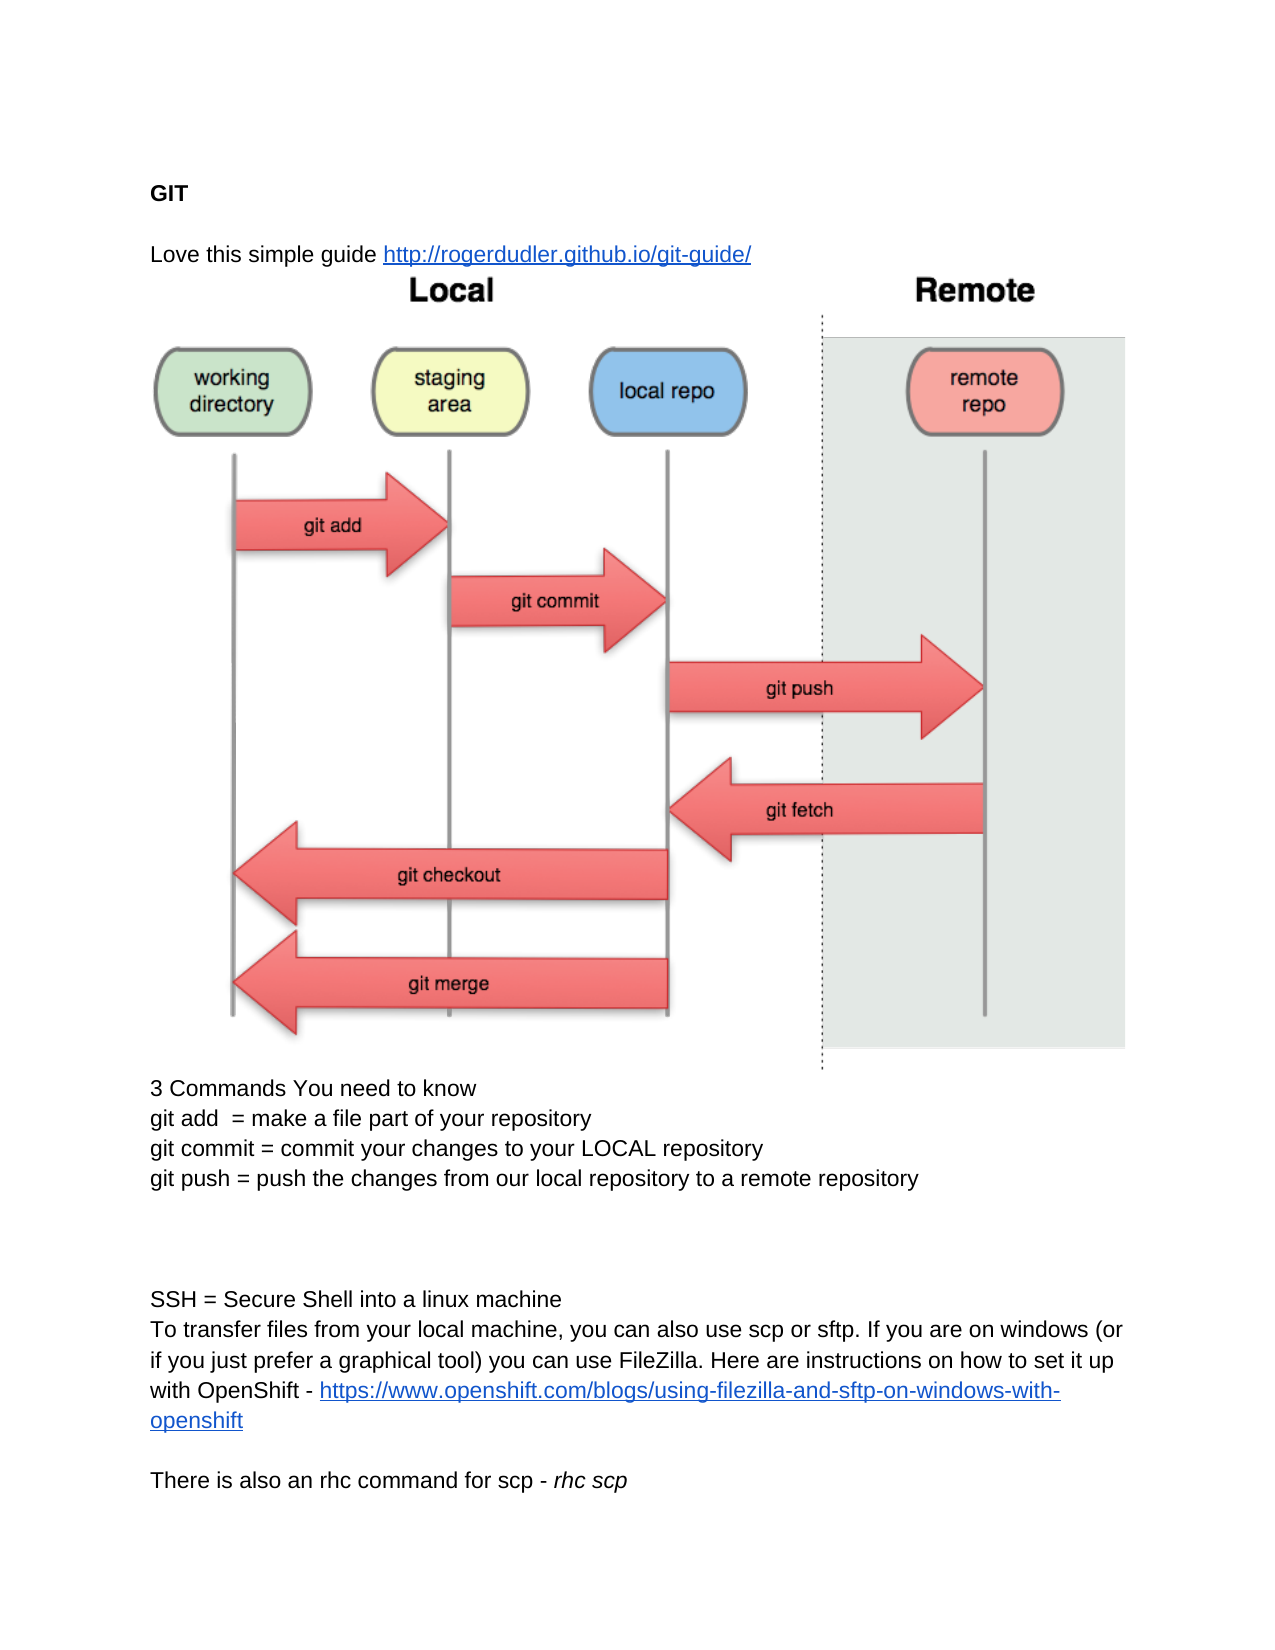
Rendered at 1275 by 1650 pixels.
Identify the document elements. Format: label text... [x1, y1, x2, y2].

text Love this simple guide http://rogerdudler.github.io/git-guide/ [150, 241, 1125, 267]
text GIT [150, 180, 1125, 207]
text git push = push the changes from our local repository to a remote repository [150, 1165, 1125, 1192]
text SSH = Secure Shell into a linux machine [150, 1286, 1125, 1312]
text To transfer files from your local machine, you can also use scp or sftp. If you are on windows (or if you just prefer a graphical tool) you can use FileZilla. Here are instructions on how to set it up with OpenShift - https://www.openshift.com/blogs/using-filezilla-and-sftp-on-windows-with-openshift [150, 1316, 1125, 1433]
text git add = make a file part of your repository [150, 1105, 1125, 1131]
text git commit = commit your changes to your LOCAL repository [150, 1135, 1125, 1161]
picture [150, 270, 1125, 1071]
text There is also an rhc command for scp - rhc scp [150, 1467, 1125, 1494]
text 3 Commands You need to know [150, 1075, 1125, 1101]
